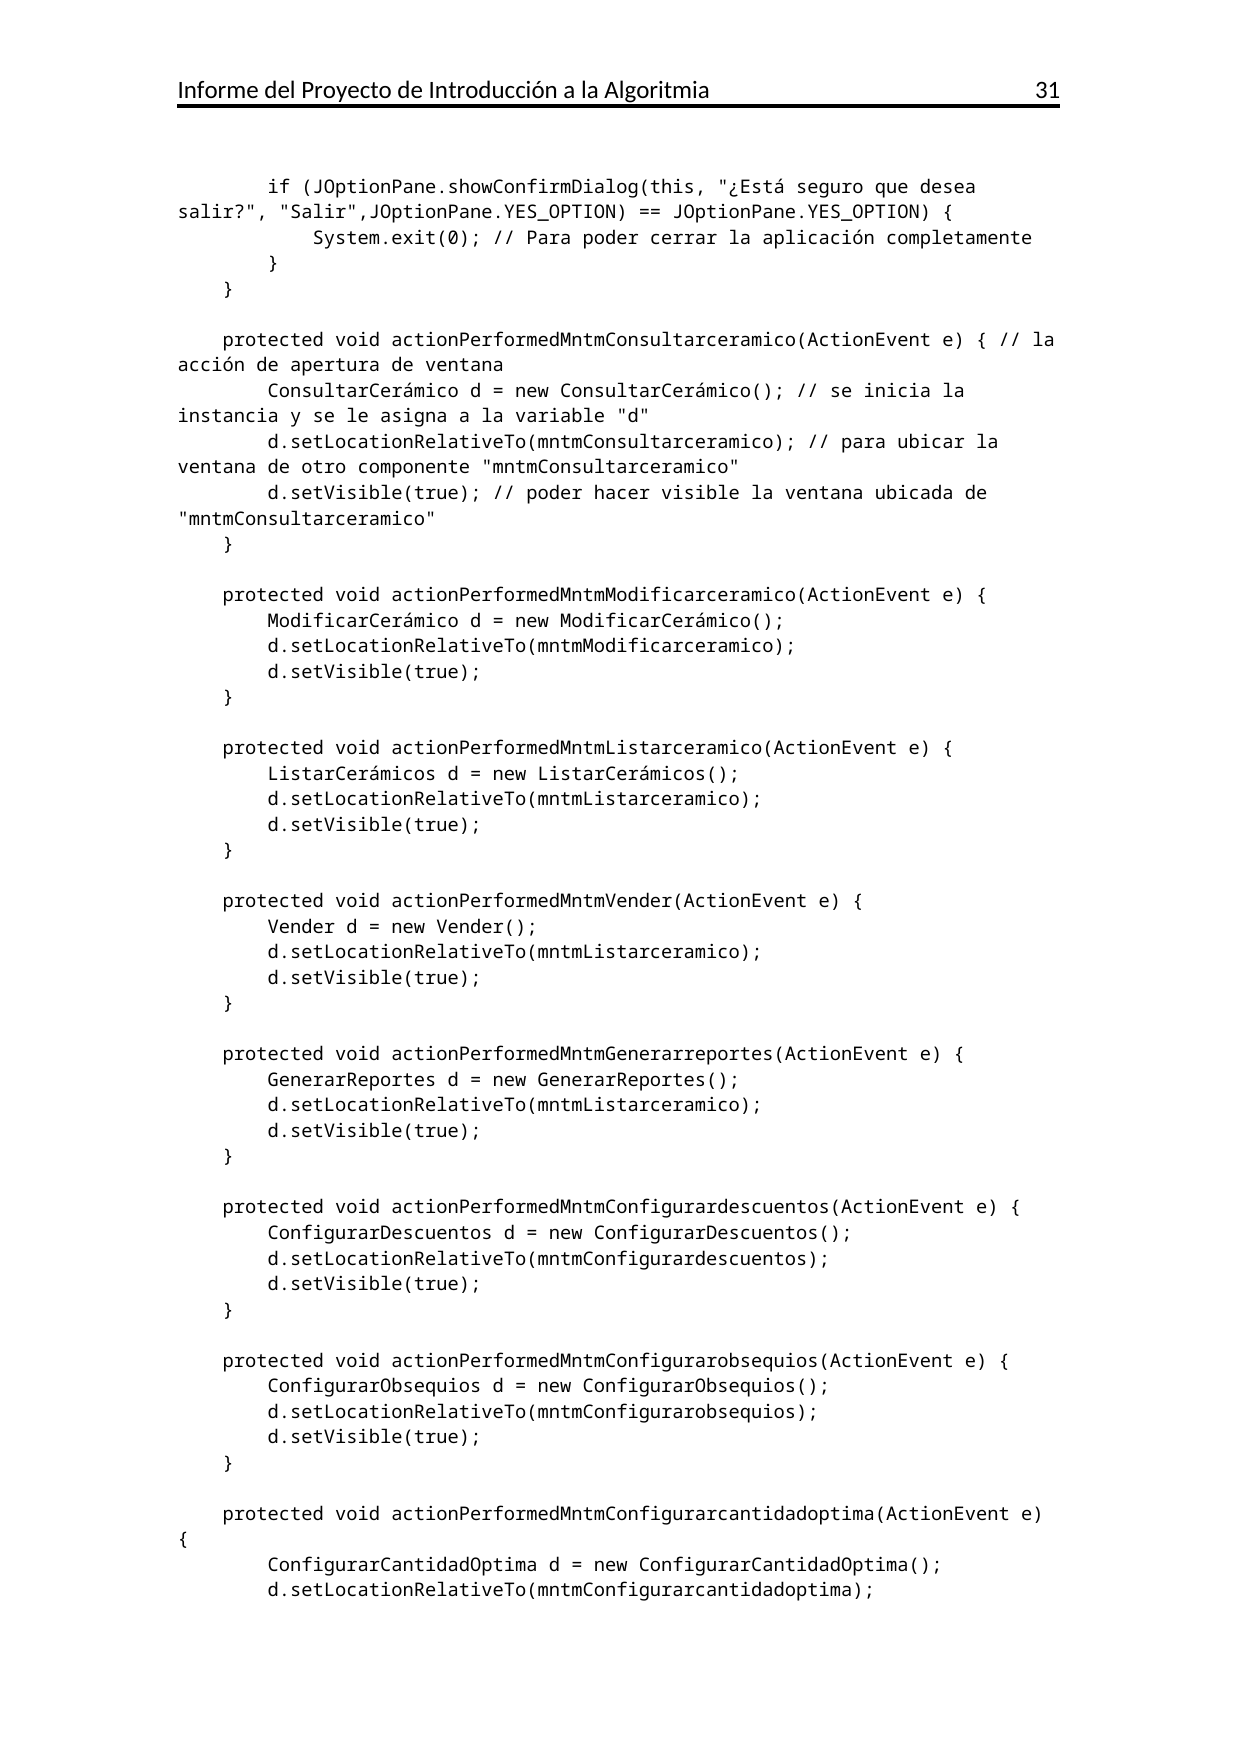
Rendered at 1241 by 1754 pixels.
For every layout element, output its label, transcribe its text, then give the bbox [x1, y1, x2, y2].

text d.setLocationRelativeTo(mntmConsultarceramico); // para ubicar la ventana de otro componente "mntmConsultarceramico" [177, 428, 1063, 479]
text d.setLocationRelativeTo(mntmConfigurarcantidadoptima); [177, 1577, 1063, 1602]
text } [177, 837, 1063, 862]
text d.setVisible(true); [177, 1423, 1063, 1449]
text d.setVisible(true); [177, 1270, 1063, 1296]
text d.setLocationRelativeTo(mntmListarceramico); [177, 939, 1063, 964]
text d.setLocationRelativeTo(mntmListarceramico); [177, 1092, 1063, 1117]
text ConsultarCerámico d = new ConsultarCerámico(); // se inicia la instancia y se le asigna a la variable "d" [177, 377, 1063, 428]
text GenerarReportes d = new GenerarReportes(); [177, 1066, 1063, 1092]
text protected void actionPerformedMntmConfigurarcantidadoptima(ActionEvent e) { [177, 1500, 1063, 1551]
text protected void actionPerformedMntmListarceramico(ActionEvent e) { [177, 734, 1063, 760]
text ConfigurarObsequios d = new ConfigurarObsequios(); [177, 1372, 1063, 1398]
text d.setLocationRelativeTo(mntmListarceramico); [177, 786, 1063, 811]
text } [177, 1143, 1063, 1168]
text } [177, 249, 1063, 275]
text ListarCerámicos d = new ListarCerámicos(); [177, 760, 1063, 786]
text protected void actionPerformedMntmConfigurardescuentos(ActionEvent e) { [177, 1194, 1063, 1219]
text d.setVisible(true); [177, 964, 1063, 990]
text } [177, 1449, 1063, 1474]
text protected void actionPerformedMntmConsultarceramico(ActionEvent e) { // la acción de apertura de ventana [177, 326, 1063, 377]
text ConfigurarDescuentos d = new ConfigurarDescuentos(); [177, 1219, 1063, 1245]
text ConfigurarCantidadOptima d = new ConfigurarCantidadOptima(); [177, 1551, 1063, 1577]
text d.setVisible(true); [177, 811, 1063, 837]
text protected void actionPerformedMntmVender(ActionEvent e) { [177, 888, 1063, 913]
text ModificarCerámico d = new ModificarCerámico(); [177, 607, 1063, 632]
text d.setVisible(true); [177, 1117, 1063, 1143]
text Vender d = new Vender(); [177, 913, 1063, 939]
text } [177, 990, 1063, 1015]
text System.exit(0); // Para poder cerrar la aplicación completamente [177, 224, 1063, 249]
text } [177, 275, 1063, 301]
text } [177, 1296, 1063, 1321]
text if (JOptionPane.showConfirmDialog(this, "¿Está seguro que desea salir?", "Salir",JOptionPane.YES_OPTION) == JOptionPane.YES_OPTION) { [177, 173, 1063, 224]
text } [177, 683, 1063, 709]
text protected void actionPerformedMntmConfigurarobsequios(ActionEvent e) { [177, 1347, 1063, 1372]
text } [177, 530, 1063, 556]
text d.setLocationRelativeTo(mntmConfigurardescuentos); [177, 1245, 1063, 1270]
text d.setLocationRelativeTo(mntmConfigurarobsequios); [177, 1398, 1063, 1423]
text protected void actionPerformedMntmGenerarreportes(ActionEvent e) { [177, 1041, 1063, 1066]
text protected void actionPerformedMntmModificarceramico(ActionEvent e) { [177, 581, 1063, 607]
text d.setVisible(true); [177, 658, 1063, 683]
text d.setVisible(true); // poder hacer visible la ventana ubicada de "mntmConsultarceramico" [177, 479, 1063, 530]
text d.setLocationRelativeTo(mntmModificarceramico); [177, 632, 1063, 658]
